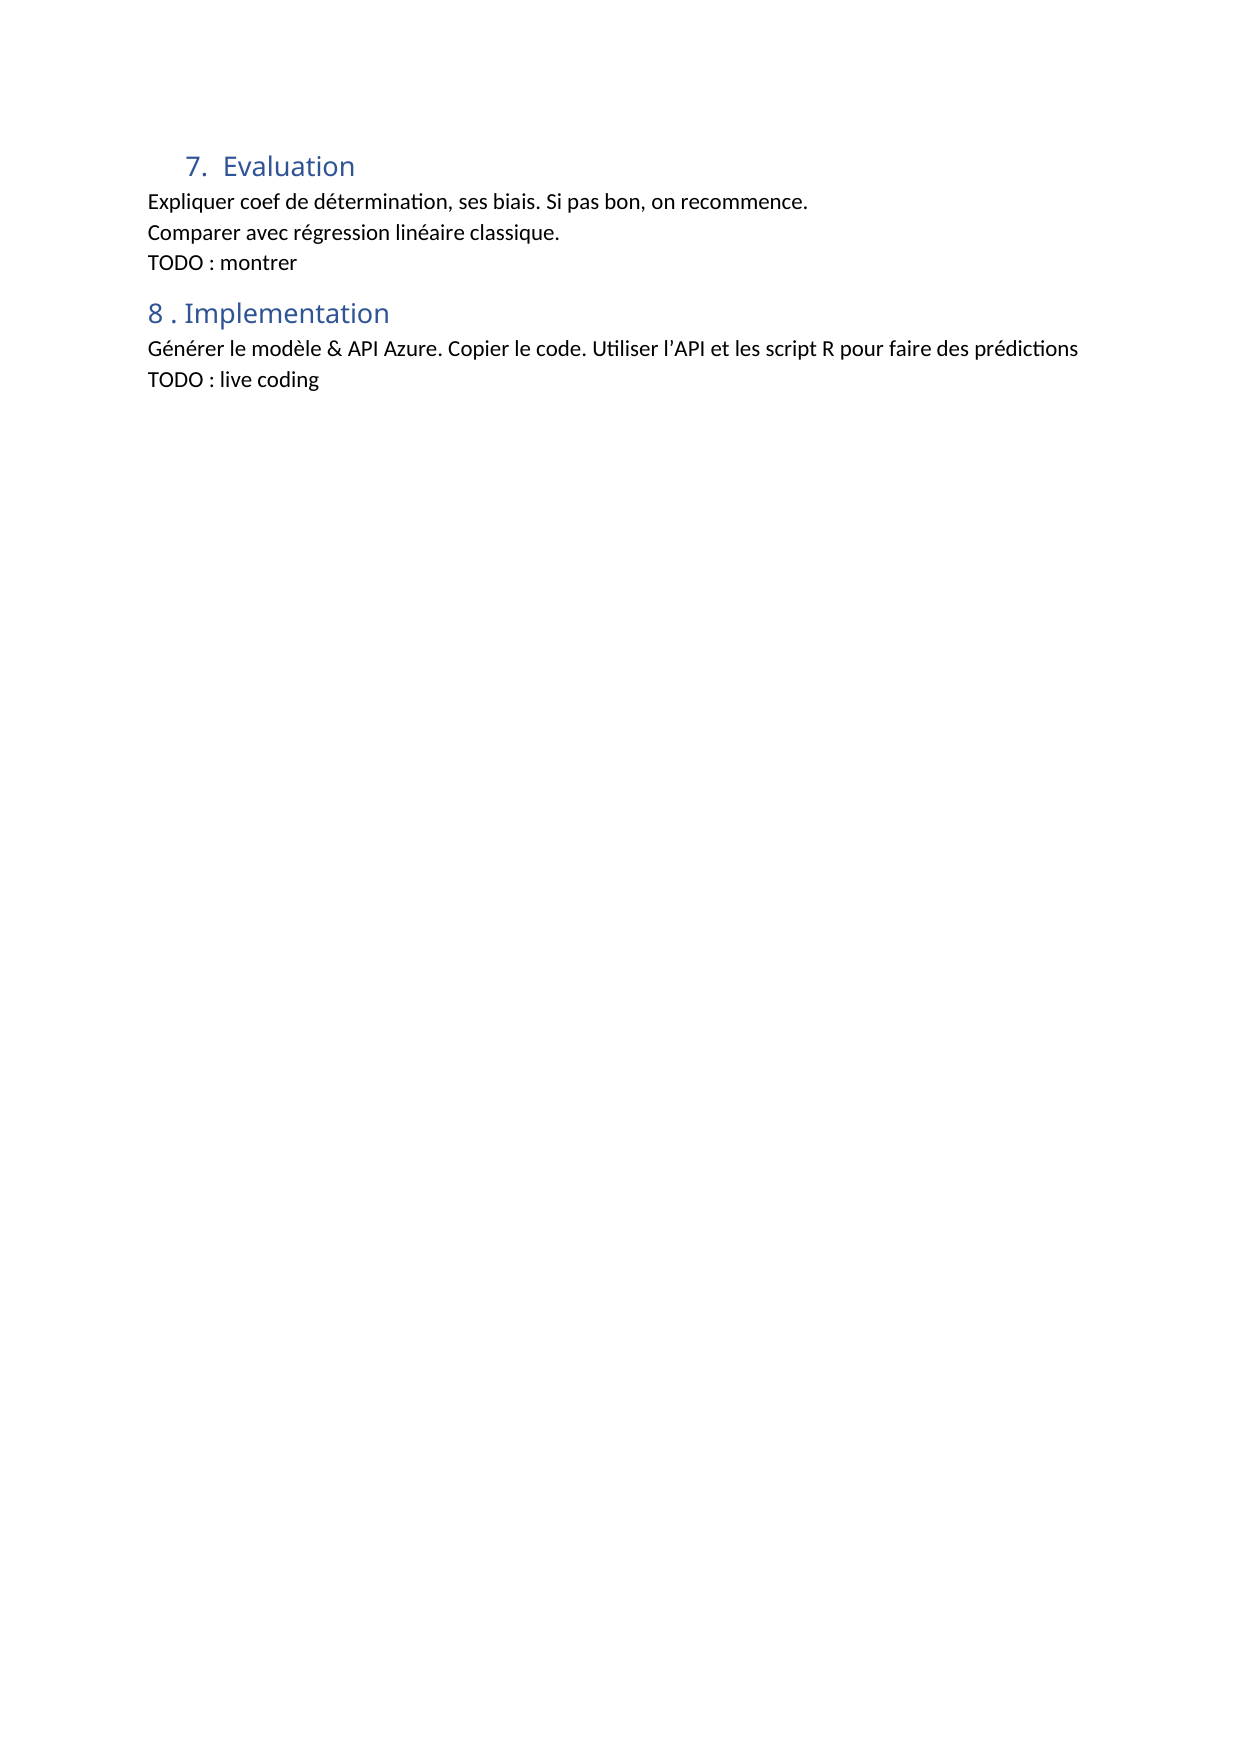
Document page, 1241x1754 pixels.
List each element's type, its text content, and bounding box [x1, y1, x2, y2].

text Générer le modèle & API Azure. Copier le code. Utiliser l’API et les script R pour faire des prédictions TODO : live coding [148, 334, 1093, 393]
subtitle 8 . Implementation [148, 295, 1093, 332]
text Expliquer coef de détermination, ses biais. Si pas bon, on recommence. Comparer avec régression linéaire classique. TODO : montrer [148, 187, 1093, 276]
subtitle Evaluation [185, 148, 1093, 184]
